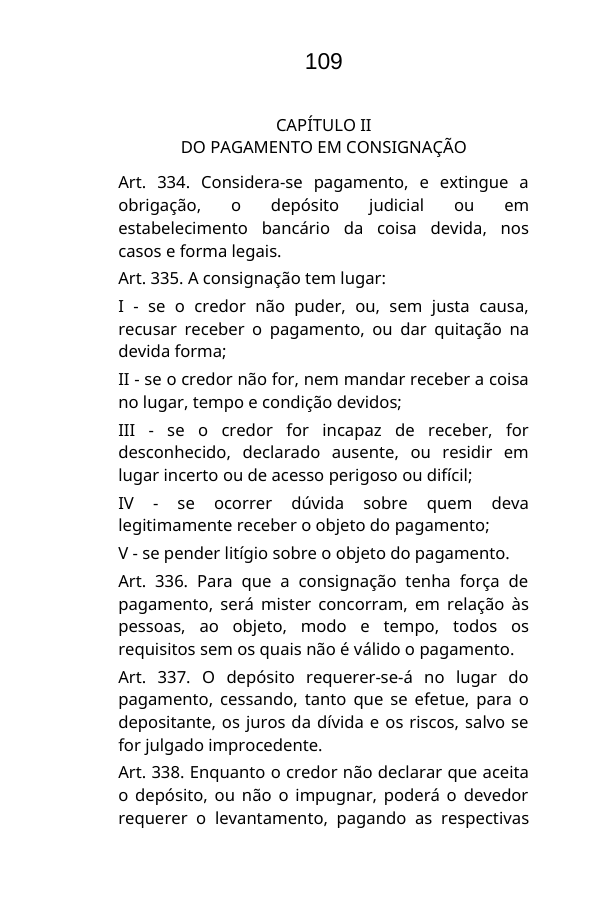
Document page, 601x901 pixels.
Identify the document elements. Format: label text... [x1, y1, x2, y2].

text CAPÍTULO II Do Pagamento em Consignação [118, 113, 529, 158]
text Art. 335. A consignação tem lugar: [118, 267, 529, 289]
text V - se pender litígio sobre o objeto do pagamento. [118, 542, 529, 564]
text I - se o credor não puder, ou, sem justa causa, recusar receber o pagamento, ou dar quitação na devida forma; [118, 294, 529, 363]
text II - se o credor não for, nem mandar receber a coisa no lugar, tempo e condição devidos; [118, 368, 529, 413]
text Art. 334. Considera-se pagamento, e extingue a obrigação, o depósito judicial ou em estabelecimento bancário da coisa devida, nos casos e forma legais. [118, 171, 529, 262]
text Art. 337. O depósito requerer-se-á no lugar do pagamento, cessando, tanto que se efetue, para o depositante, os juros da dívida e os riscos, salvo se for julgado improcedente. [118, 665, 529, 756]
text Art. 336. Para que a consignação tenha força de pagamento, será mister concorram, em relação às pessoas, ao objeto, modo e tempo, todos os requisitos sem os quais não é válido o pagamento. [118, 569, 529, 660]
text III - se o credor for incapaz de receber, for desconhecido, declarado ausente, ou residir em lugar incerto ou de acesso perigoso ou difícil; [118, 418, 529, 486]
text IV - se ocorrer dúvida sobre quem deva legitimamente receber o objeto do pagamento; [118, 491, 529, 537]
